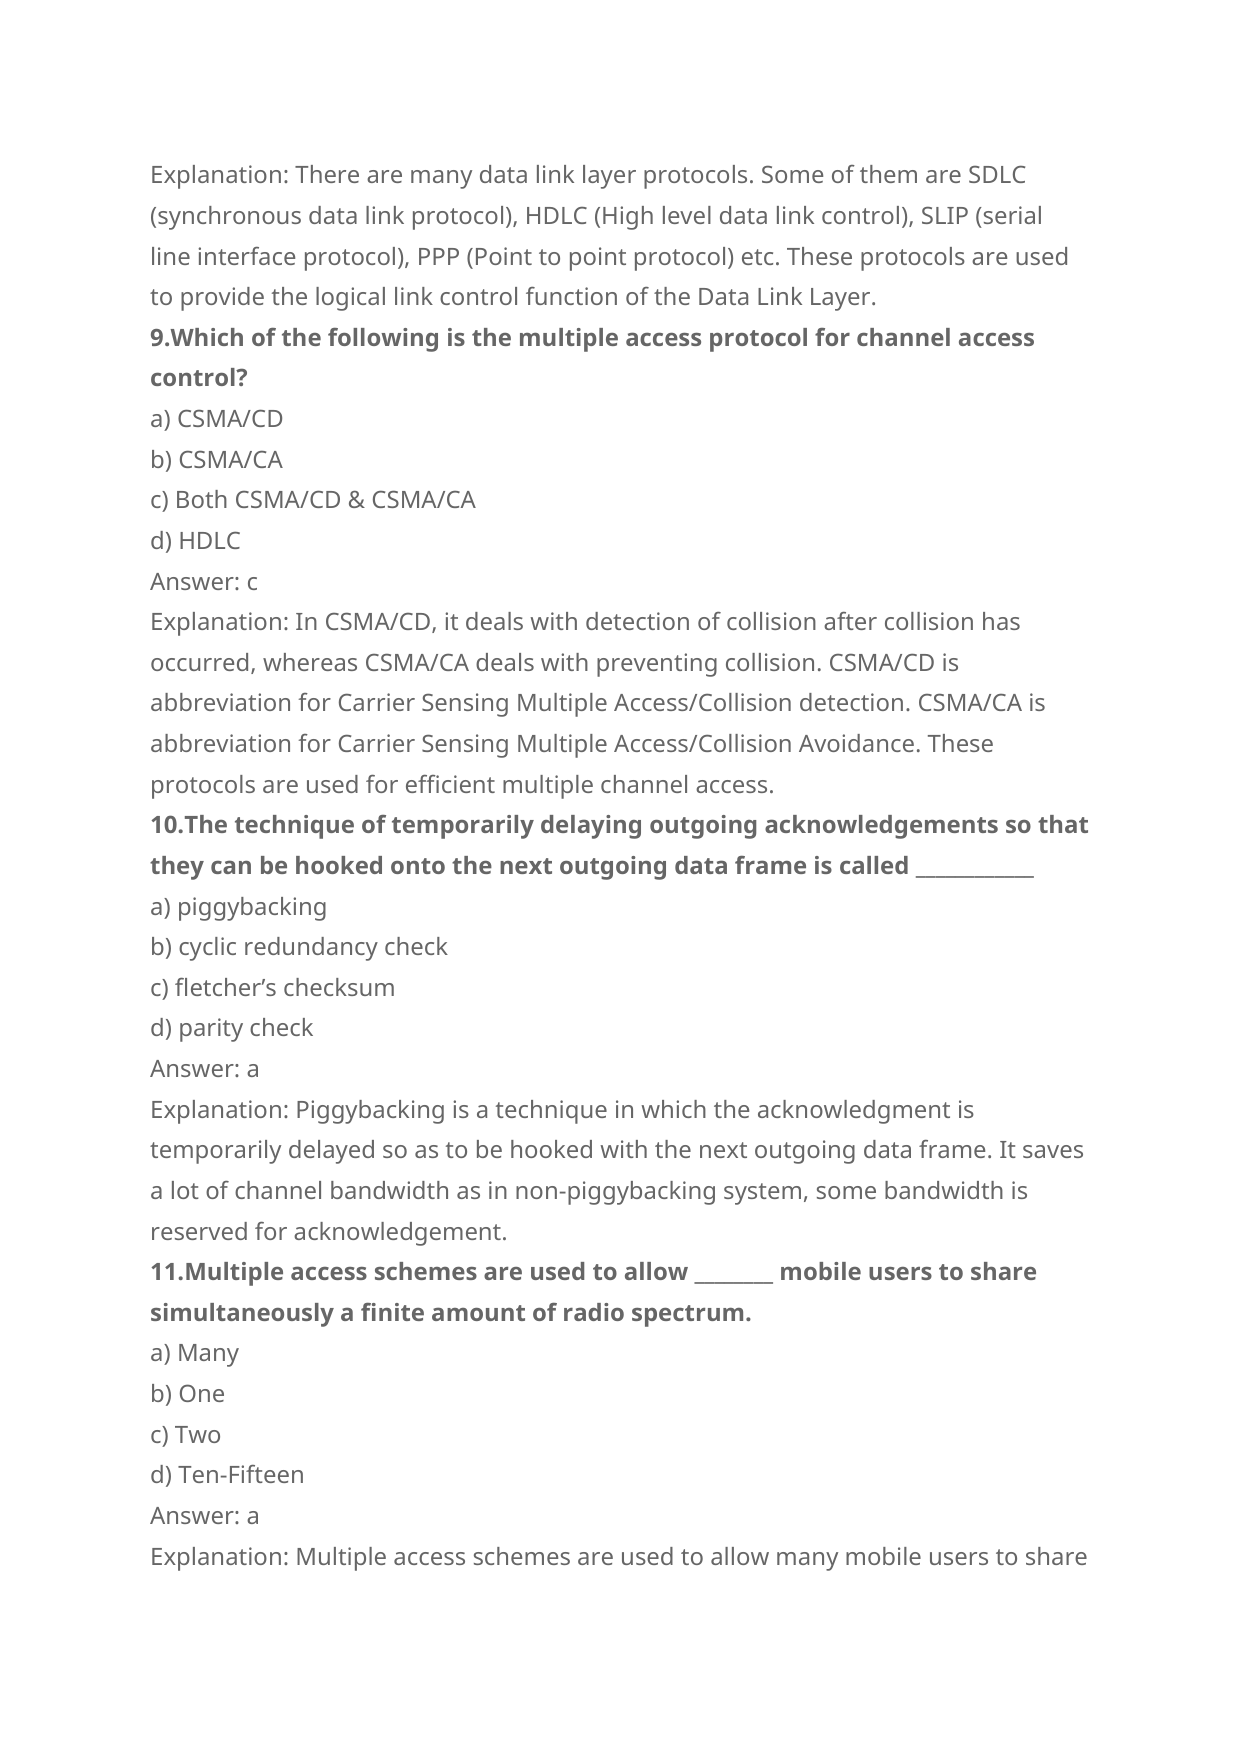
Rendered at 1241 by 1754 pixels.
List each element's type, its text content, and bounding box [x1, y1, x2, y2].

text 9.Which of the following is the multiple access protocol for channel access control? a) CSMA/CD b) CSMA/CA c) Both CSMA/CD & CSMA/CA d) HDLC Answer: c Explanation: In CSMA/CD, it deals with detection of collision after collision has occurred, whereas CSMA/CA deals with preventing collision. CSMA/CD is abbreviation for Carrier Sensing Multiple Access/Collision detection. CSMA/CA is abbreviation for Carrier Sensing Multiple Access/Collision Avoidance. These protocols are used for efficient multiple channel access. [150, 312, 1090, 800]
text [150, 150, 1090, 312]
text 10.The technique of temporarily delaying outgoing acknowledgements so that they can be hooked onto the next outgoing data frame is called ____________ a) piggybacking b) cyclic redundancy check c) fletcher’s checksum d) parity check Answer: a Explanation: Piggybacking is a technique in which the acknowledgment is temporarily delayed so as to be hooked with the next outgoing data frame. It saves a lot of channel bandwidth as in non-piggybacking system, some bandwidth is reserved for acknowledgement. [150, 800, 1090, 1247]
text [150, 1247, 1090, 1572]
